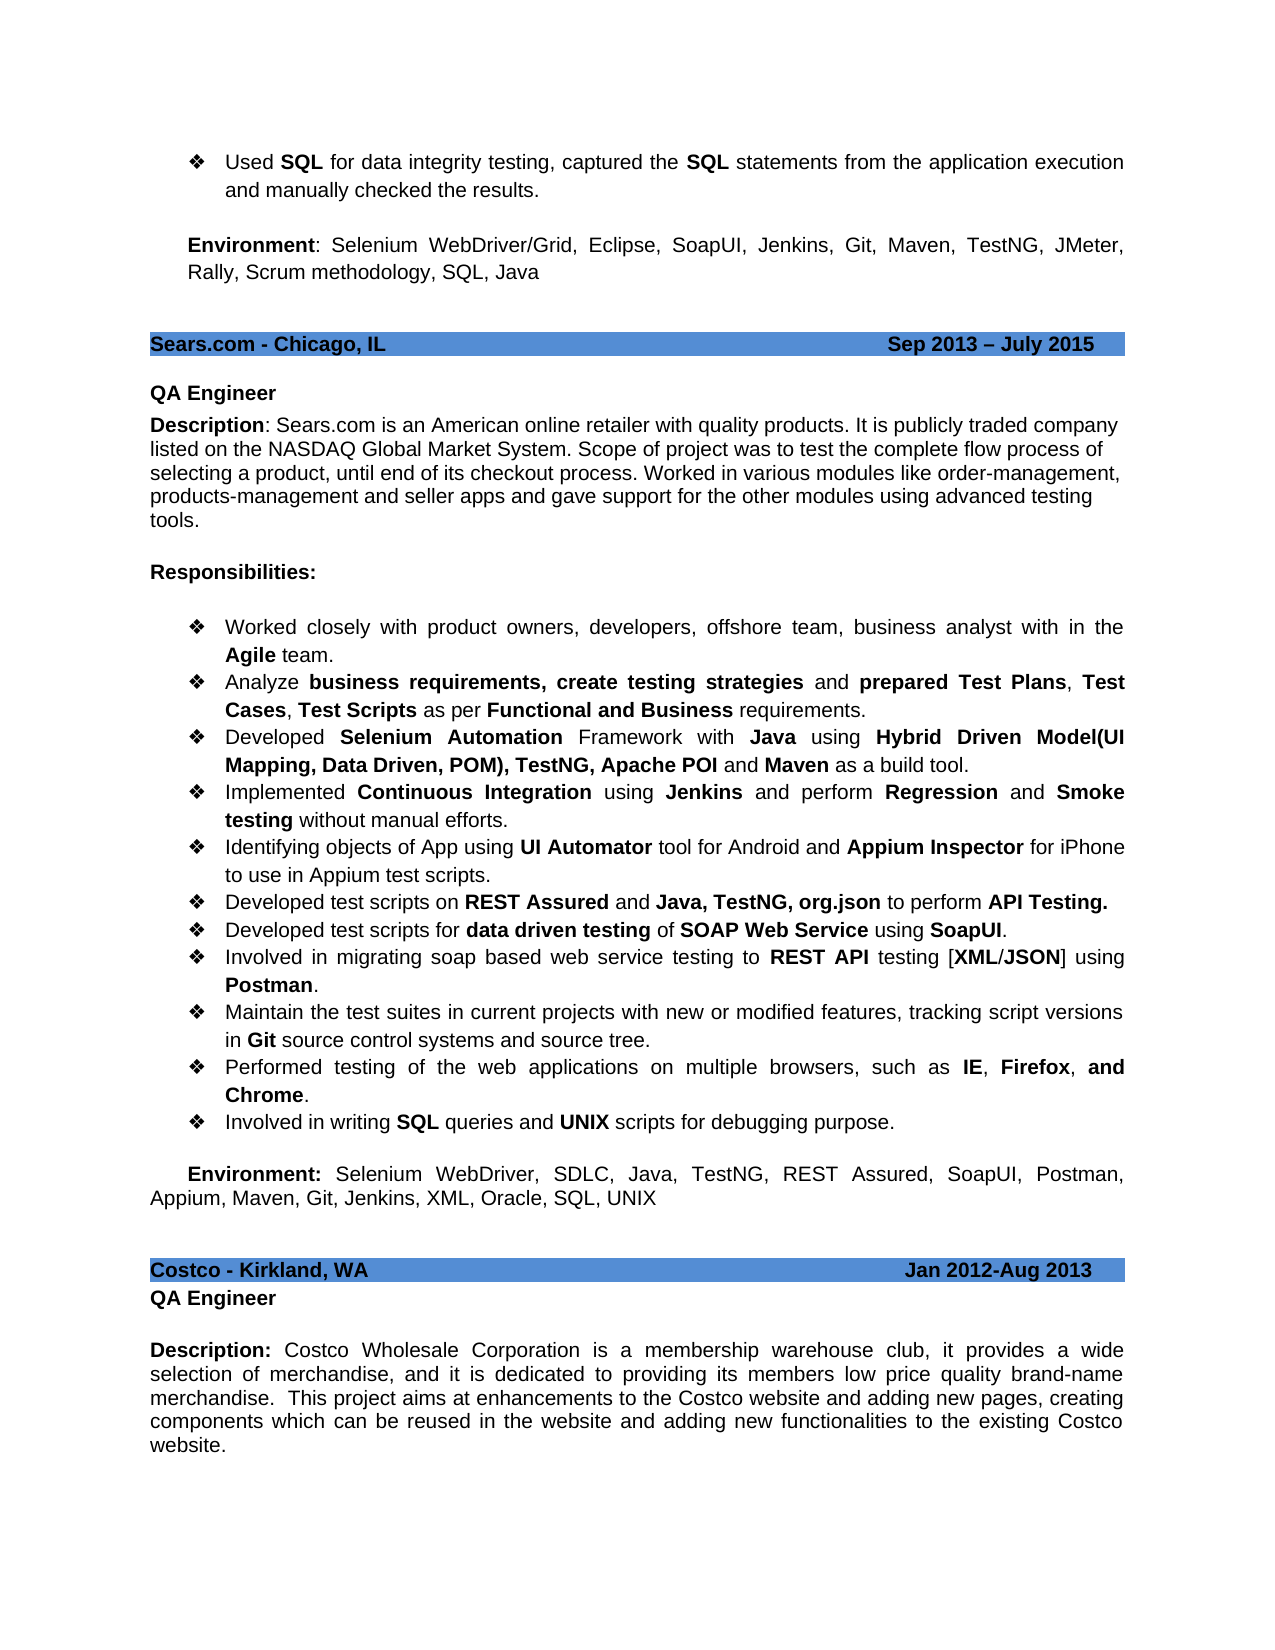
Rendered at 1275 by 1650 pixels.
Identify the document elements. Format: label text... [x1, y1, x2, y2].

list Implemented Continuous Integration using Jenkins and perform Regression and Smoke testing without manual efforts. [187, 780, 1125, 832]
list Developed test scripts on REST Assured and Java, TestNG, org.json to perform API Testing. [187, 890, 1125, 914]
text Responsibilities: [150, 560, 1125, 584]
list Involved in migrating soap based web service testing to REST API testing [XML/JSON] using Postman. [187, 945, 1125, 997]
list Used SQL for data integrity testing, captured the SQL statements from the application execution and manually checked the results. [187, 150, 1125, 201]
text QA Engineer [150, 1285, 1125, 1309]
list Maintain the test suites in current projects with new or modified features, tracking script versions in Git source control systems and source tree. [187, 1000, 1125, 1052]
list Performed testing of the web applications on multiple browsers, such as IE, Firefox, and Chrome. [187, 1055, 1125, 1107]
text Description: Costco Wholesale Corporation is a membership warehouse club, it provides a wide selection of merchandise, and it is dedicated to providing its members low price quality brand-name merchandise. This project aims at enhancements to the Costco website and adding new pages, creating components which can be reused in the website and adding new functionalities to the existing Costco website. [150, 1337, 1125, 1457]
text Environment: Selenium WebDriver, SDLC, Java, TestNG, REST Assured, SoapUI, Postman, Appium, Maven, Git, Jenkins, XML, Oracle, SQL, UNIX [150, 1162, 1125, 1209]
list Developed Selenium Automation Framework with Java using Hybrid Driven Model(UI Mapping, Data Driven, POM), TestNG, Apache POI and Maven as a build tool. [187, 725, 1125, 777]
list Involved in writing SQL queries and UNIX scripts for debugging purpose. [187, 1110, 1125, 1134]
list Analyze business requirements, create testing strategies and prepared Test Plans, Test Cases, Test Scripts as per Functional and Business requirements. [187, 670, 1125, 722]
list Identifying objects of App using UI Automator tool for Android and Appium Inspector for iPhone to use in Appium test scripts. [187, 835, 1125, 887]
text Description: Sears.com is an American online retailer with quality products. It is publicly traded company listed on the NASDAQ Global Market System. Scope of project was to test the complete flow process of selecting a product, until end of its checkout process. Worked in various modules like order-management, products-management and seller apps and gave support for the other modules using advanced testing tools. [150, 412, 1125, 560]
text Sears.com - Chicago, IL Sep 2013 – July 2015 [150, 332, 1125, 356]
text Costco - Kirkland, WA Jan 2012-Aug 2013 [150, 1258, 1125, 1282]
list Developed test scripts for data driven testing of SOAP Web Service using SoapUI. [187, 918, 1125, 942]
text Environment: Selenium WebDriver/Grid, Eclipse, SoapUI, Jenkins, Git, Maven, TestNG, JMeter, Rally, Scrum methodology, SQL, Java [187, 232, 1125, 284]
text QA Engineer [150, 381, 1125, 404]
list Worked closely with product owners, developers, offshore team, business analyst with in the Agile team. [187, 615, 1125, 667]
